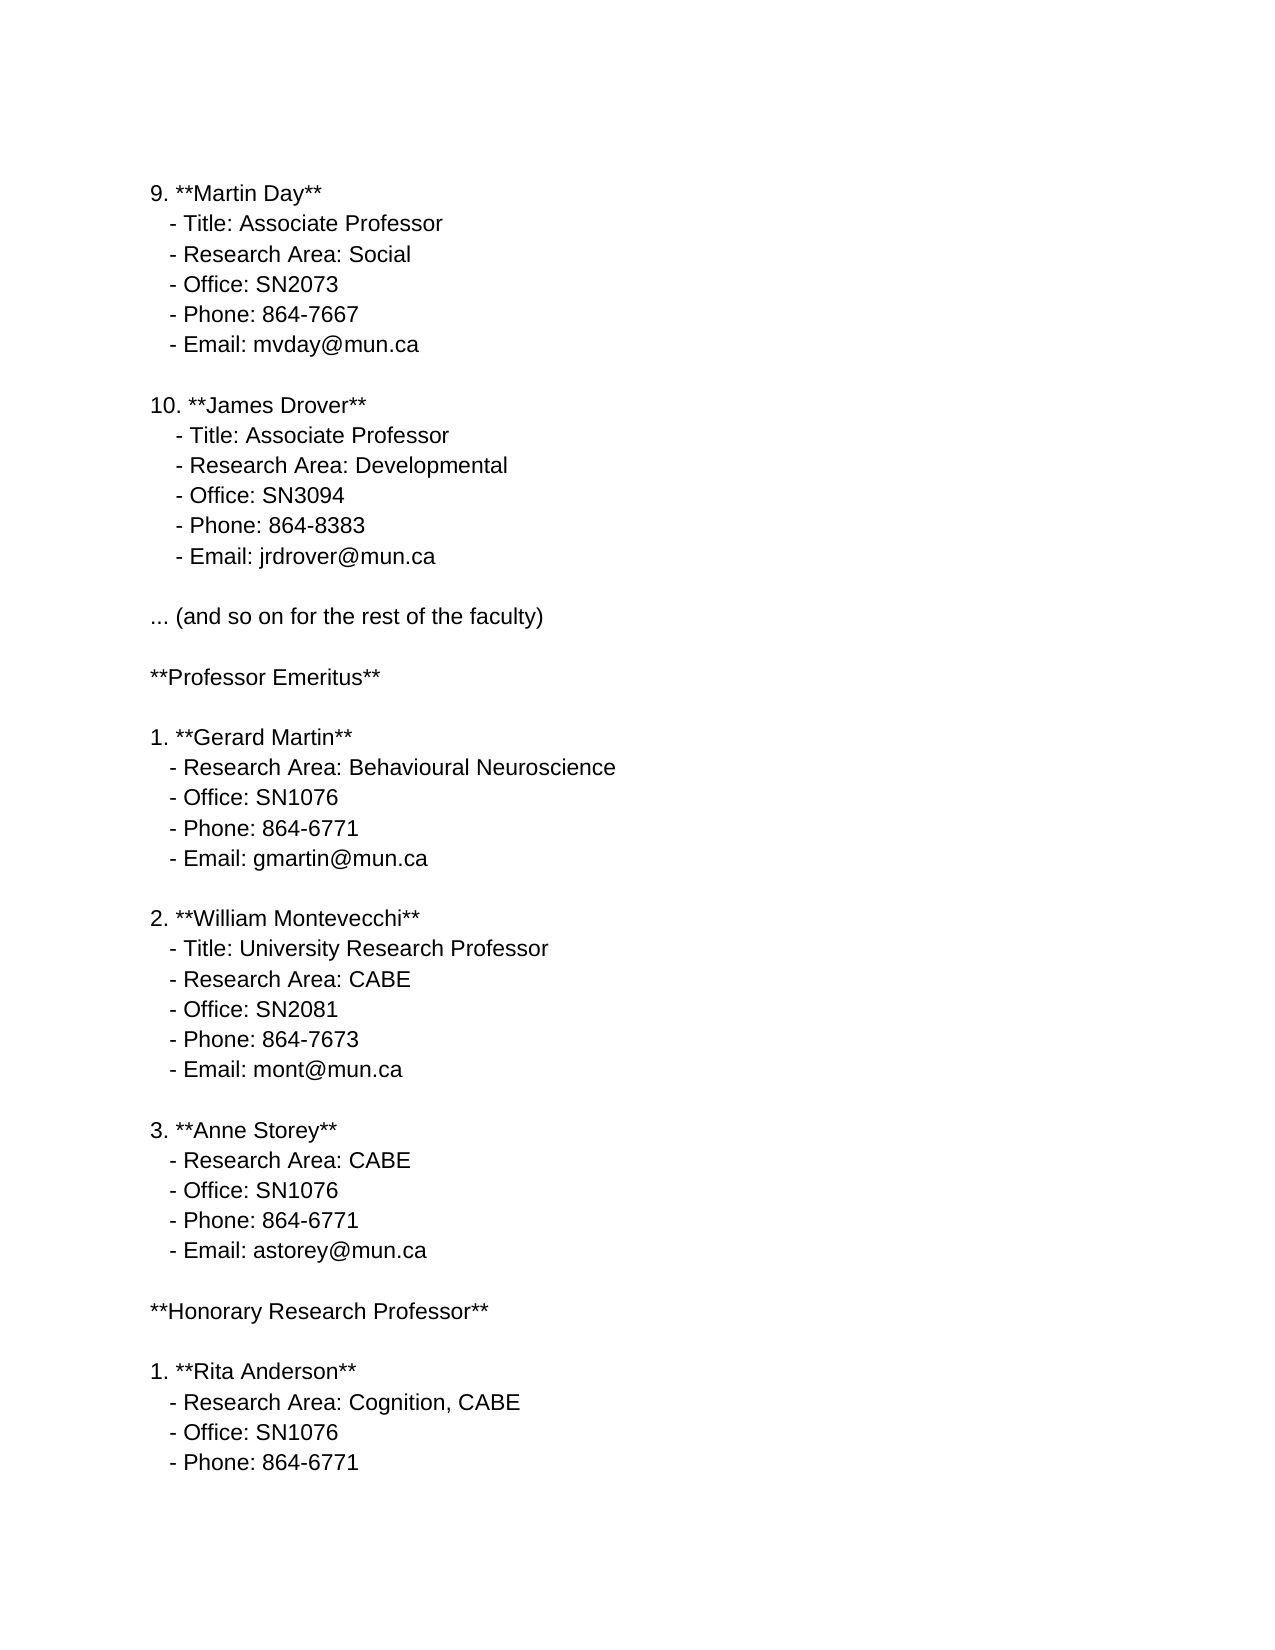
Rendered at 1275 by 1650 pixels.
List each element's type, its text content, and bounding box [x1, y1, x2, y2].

text - Email: mont@mun.ca [150, 1056, 1125, 1083]
text - Research Area: Developmental [150, 452, 1125, 478]
text - Office: SN3094 [150, 482, 1125, 509]
text - Research Area: CABE [150, 1147, 1125, 1173]
text - Title: Associate Professor [150, 210, 1125, 237]
text - Phone: 864-6771 [150, 1207, 1125, 1234]
text - Office: SN1076 [150, 784, 1125, 811]
text - Phone: 864-7673 [150, 1026, 1125, 1052]
text - Email: astorey@mun.ca [150, 1237, 1125, 1264]
text - Office: SN1076 [150, 1419, 1125, 1445]
text **Professor Emeritus** [150, 663, 1125, 690]
text - Office: SN1076 [150, 1177, 1125, 1203]
text - Phone: 864-6771 [150, 814, 1125, 841]
text - Office: SN2073 [150, 271, 1125, 297]
text - Title: Associate Professor [150, 422, 1125, 448]
text - Title: University Research Professor [150, 935, 1125, 962]
text - Office: SN2081 [150, 996, 1125, 1022]
text - Research Area: Social [150, 241, 1125, 267]
text - Email: jrdrover@mun.ca [150, 543, 1125, 569]
text - Research Area: Behavioural Neuroscience [150, 754, 1125, 781]
text - Phone: 864-7667 [150, 301, 1125, 327]
text 10. **James Drover** [150, 392, 1125, 418]
text - Email: mvday@mun.ca [150, 331, 1125, 358]
text - Email: gmartin@mun.ca [150, 845, 1125, 871]
text - Research Area: CABE [150, 966, 1125, 992]
text - Phone: 864-8383 [150, 512, 1125, 539]
text 2. **William Montevecchi** [150, 905, 1125, 932]
text 1. **Gerard Martin** [150, 724, 1125, 750]
text **Honorary Research Professor** [150, 1298, 1125, 1324]
text ... (and so on for the rest of the faculty) [150, 603, 1125, 629]
text 1. **Rita Anderson** [150, 1358, 1125, 1385]
text 9. **Martin Day** [150, 180, 1125, 207]
text - Research Area: Cognition, CABE [150, 1388, 1125, 1415]
text - Phone: 864-6771 [150, 1449, 1125, 1475]
text 3. **Anne Storey** [150, 1117, 1125, 1143]
